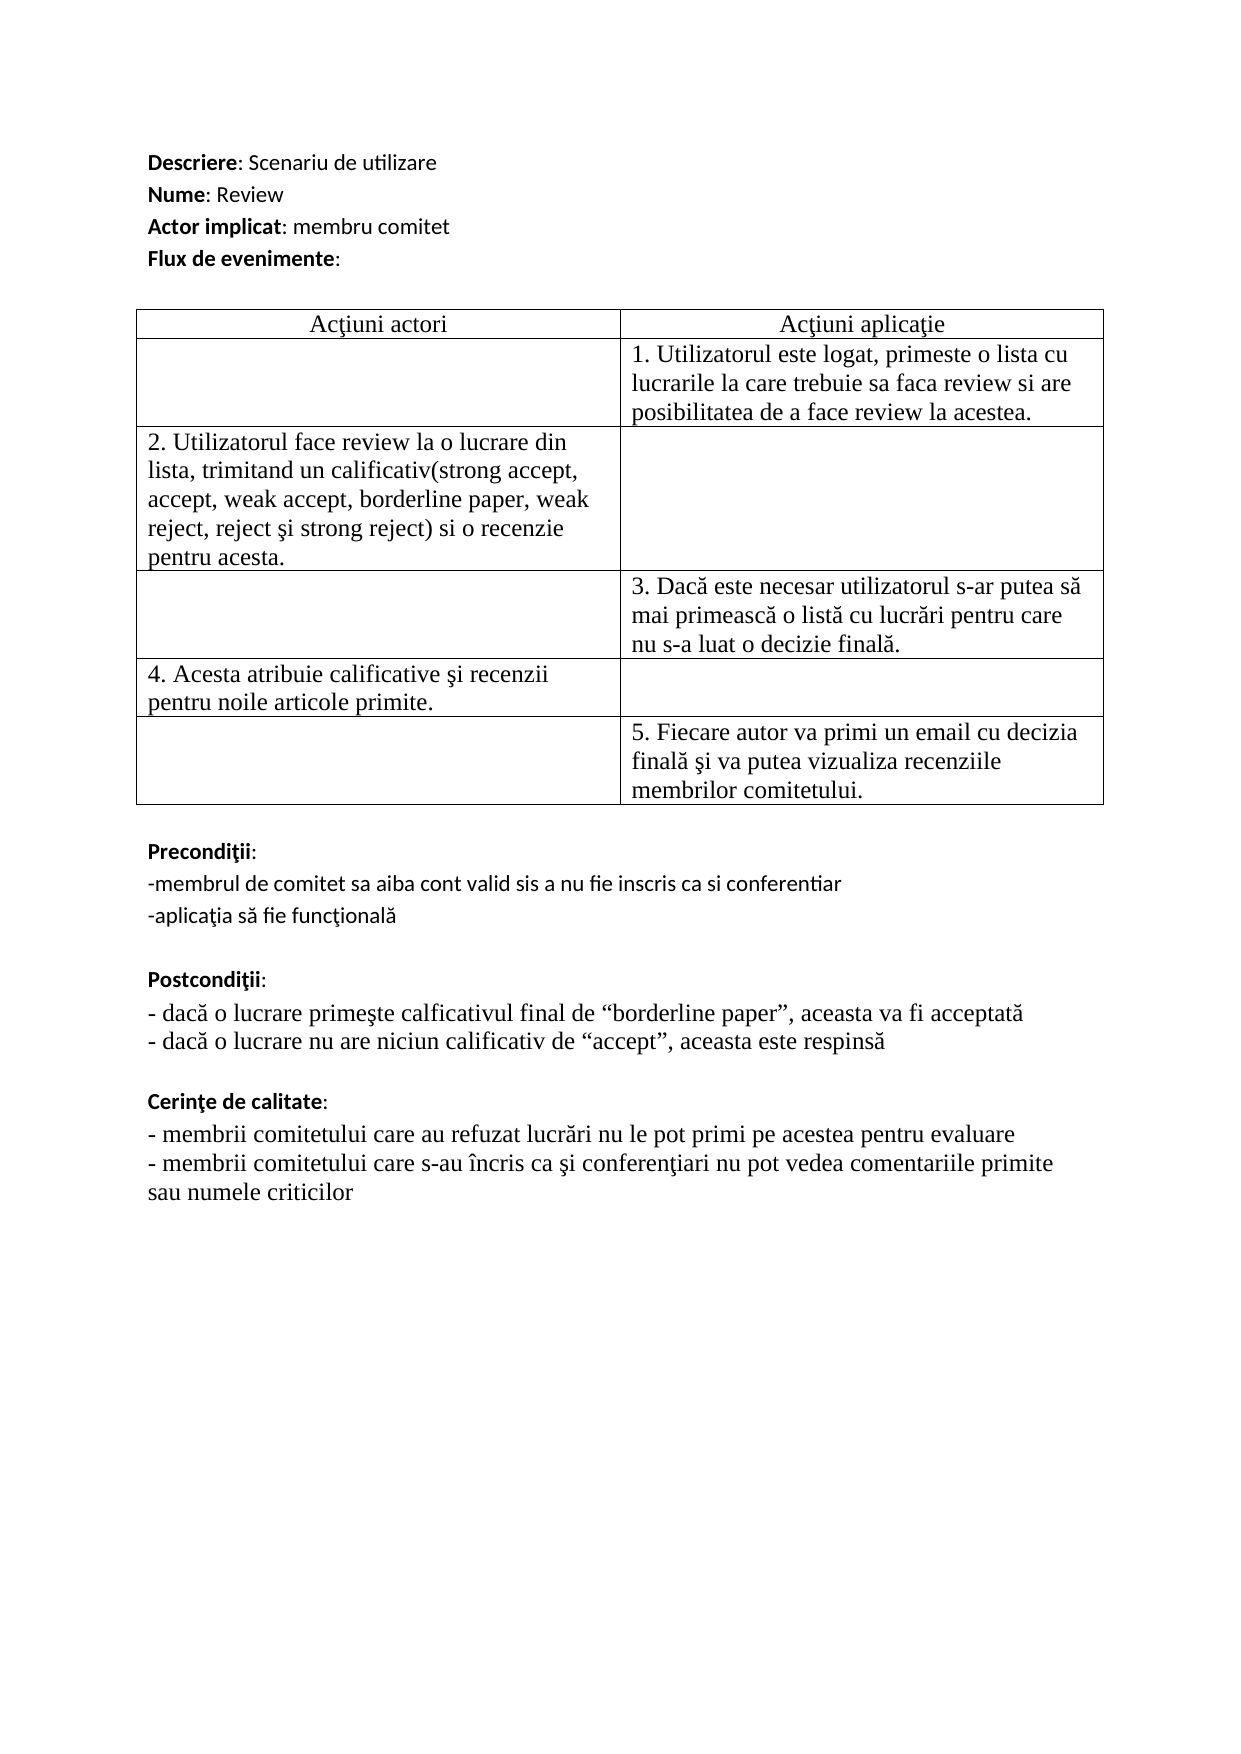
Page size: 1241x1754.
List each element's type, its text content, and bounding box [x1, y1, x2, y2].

text Cerinţe de calitate: [148, 1087, 1093, 1115]
text - membrii comitetului care au refuzat lucrări nu le pot primi pe acestea pentru evaluare [148, 1119, 1093, 1148]
text - membrii comitetului care s-au încris ca şi conferenţiari nu pot vedea comentariile primite sau numele criticilor [148, 1148, 1093, 1206]
table_cell [137, 717, 620, 803]
table_cell 2. Utilizatorul face review la o lucrare din lista, trimitand un calificativ(strong accept, accept, weak accept, borderline paper, weak reject, reject şi strong reject) si o recenzie pentru acesta. [137, 427, 620, 570]
table_header Acţiuni actori [137, 310, 620, 338]
text Descriere: Scenariu de utilizare [148, 148, 1093, 176]
text Flux de evenimente: [148, 244, 1093, 272]
text Actor implicat: membru comitet [148, 212, 1093, 240]
table_cell 1. Utilizatorul este logat, primeste o lista cu lucrarile la care trebuie sa faca review si are posibilitatea de a face review la acestea. [621, 339, 1103, 426]
text Postcondiţii: [148, 966, 1093, 993]
table_cell [621, 659, 1103, 716]
table_header Acţiuni aplicaţie [621, 310, 1103, 338]
table_cell [621, 427, 1103, 570]
text -aplicaţia să fie funcţională [148, 901, 1093, 929]
text - dacă o lucrare nu are niciun calificativ de “accept”, aceasta este respinsă [148, 1026, 1093, 1055]
text Precondiţii: [148, 837, 1093, 865]
table_cell [137, 571, 620, 658]
text -membrul de comitet sa aiba cont valid sis a nu fie inscris ca si conferentiar [148, 869, 1093, 897]
table_cell [137, 339, 620, 426]
table_cell 5. Fiecare autor va primi un email cu decizia finală şi va putea vizualiza recenziile membrilor comitetului. [621, 717, 1103, 803]
table_cell 3. Dacă este necesar utilizatorul s-ar putea să mai primească o listă cu lucrări pentru care nu s-a luat o decizie finală. [621, 571, 1103, 658]
text - dacă o lucrare primeşte calficativul final de “borderline paper”, aceasta va fi acceptată [148, 998, 1093, 1026]
table_cell 4. Acesta atribuie calificative şi recenzii pentru noile articole primite. [137, 659, 620, 716]
text Nume: Review [148, 180, 1093, 208]
